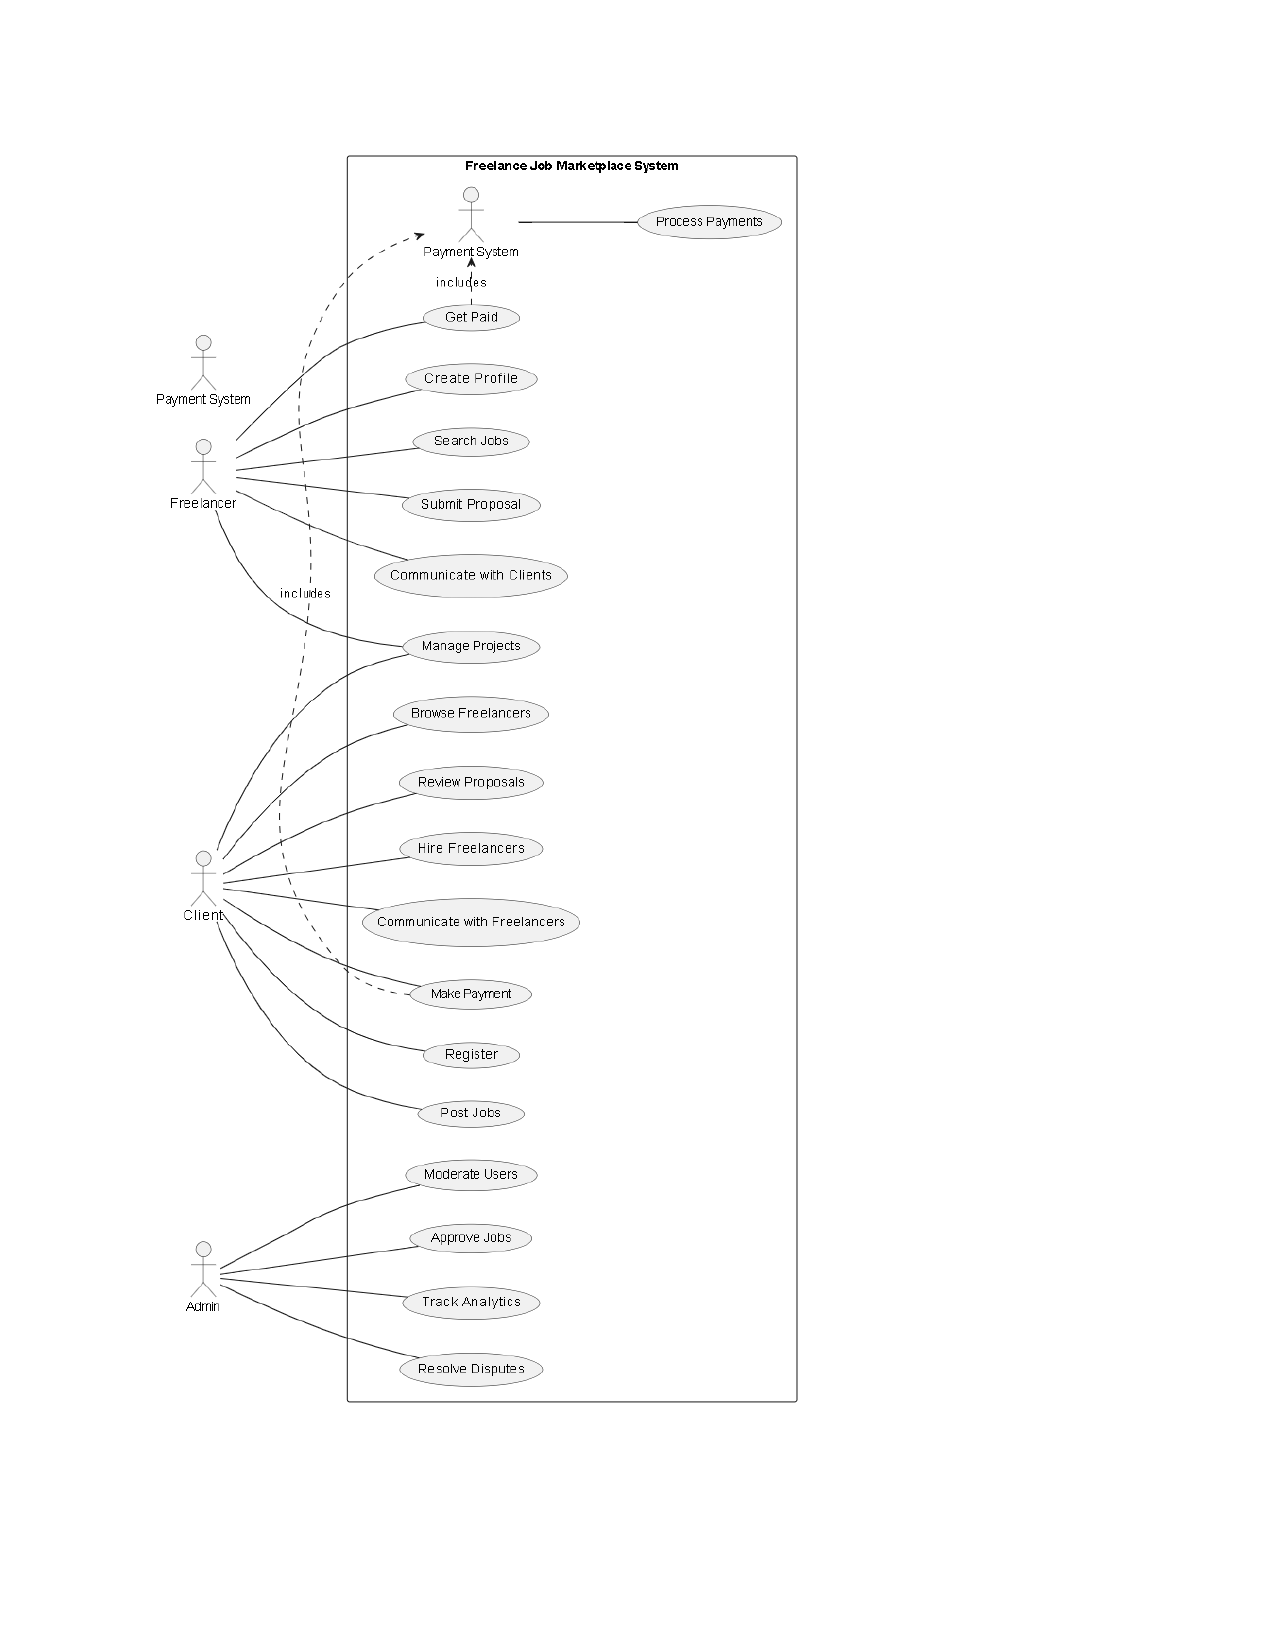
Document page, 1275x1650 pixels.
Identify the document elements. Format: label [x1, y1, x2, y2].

picture [150, 150, 802, 1407]
